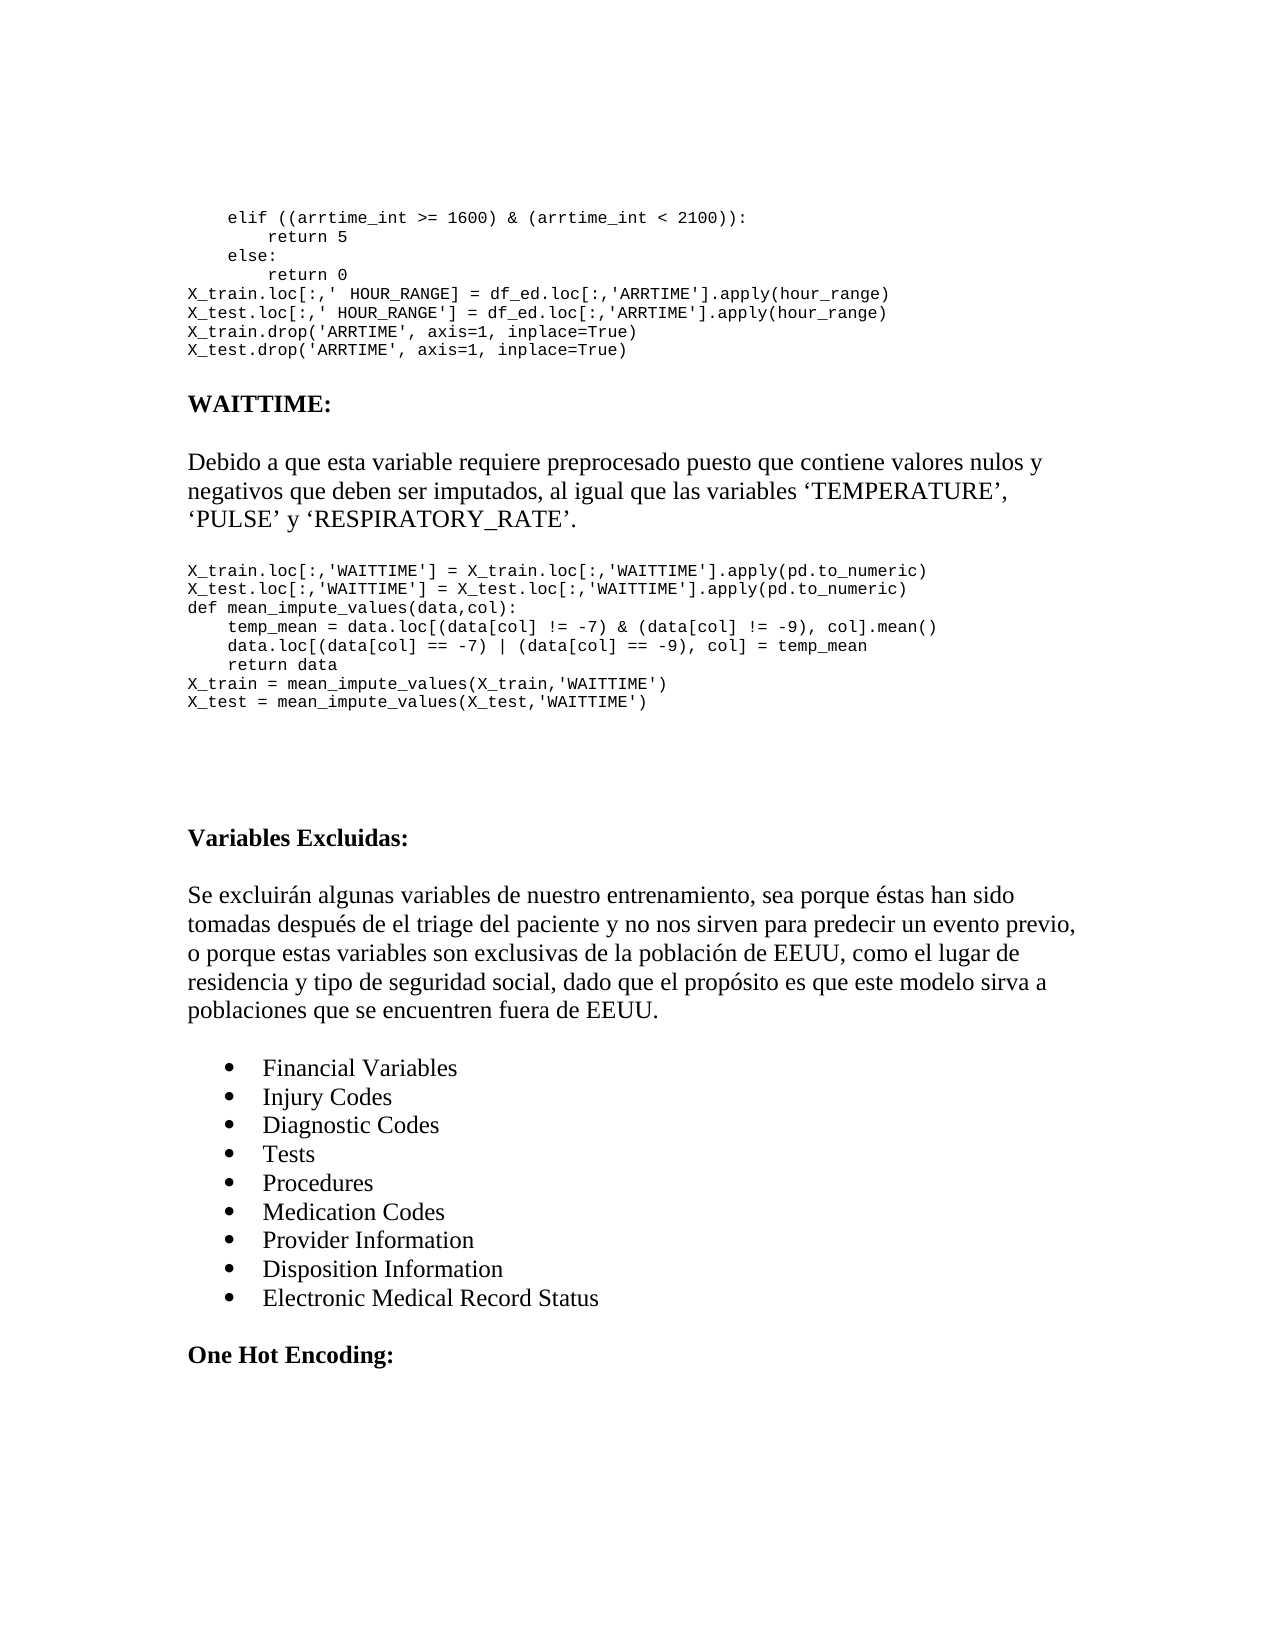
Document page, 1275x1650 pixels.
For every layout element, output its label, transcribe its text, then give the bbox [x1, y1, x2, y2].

text X_test = mean_impute_values(X_test,'WAITTIME') [187, 694, 1087, 713]
text X_train.loc[:,' HOUR_RANGE] = df_ed.loc[:,'ARRTIME'].apply(hour_range) [187, 285, 1087, 304]
text One Hot Encoding: [187, 1340, 1087, 1369]
list Provider Information [225, 1225, 1087, 1254]
text X_train.loc[:,'WAITTIME'] = X_train.loc[:,'WAITTIME'].apply(pd.to_numeric) [187, 562, 1087, 581]
list Tests [225, 1139, 1087, 1168]
list Disposition Information [225, 1254, 1087, 1283]
text temp_mean = data.loc[(data[col] != -7) & (data[col] != -9), col].mean() [187, 619, 1087, 637]
list Injury Codes [225, 1082, 1087, 1110]
text Se excluirán algunas variables de nuestro entrenamiento, sea porque éstas han sido tomadas después de el triage del paciente y no nos sirven para predecir un evento previo, o porque estas variables son exclusivas de la población de EEUU, como el lugar de residencia y tipo de seguridad social, dado que el propósito es que este modelo sirva a poblaciones que se encuentren fuera de EEUU. [187, 880, 1087, 1024]
text X_test.loc[:,'WAITTIME'] = X_test.loc[:,'WAITTIME'].apply(pd.to_numeric) [187, 581, 1087, 600]
text X_test.drop('ARRTIME', axis=1, inplace=True) [187, 342, 1087, 361]
list Electronic Medical Record Status [225, 1283, 1087, 1312]
text elif ((arrtime_int >= 1600) & (arrtime_int < 2100)): [187, 210, 1087, 229]
text WAITTIME: [187, 389, 1087, 418]
text return 5 [187, 229, 1087, 248]
text Variables Excluidas: [187, 823, 1087, 852]
text return 0 [187, 267, 1087, 285]
list Diagnostic Codes [225, 1110, 1087, 1139]
text X_train = mean_impute_values(X_train,'WAITTIME') [187, 675, 1087, 694]
list Financial Variables [225, 1053, 1087, 1082]
list Procedures [225, 1168, 1087, 1197]
text data.loc[(data[col] == -7) | (data[col] == -9), col] = temp_mean [187, 637, 1087, 656]
text return data [187, 656, 1087, 675]
text else: [187, 248, 1087, 267]
text X_test.loc[:,' HOUR_RANGE'] = df_ed.loc[:,'ARRTIME'].apply(hour_range) [187, 304, 1087, 323]
list Medication Codes [225, 1197, 1087, 1225]
text def mean_impute_values(data,col): [187, 600, 1087, 619]
text X_train.drop('ARRTIME', axis=1, inplace=True) [187, 323, 1087, 342]
text Debido a que esta variable requiere preprocesado puesto que contiene valores nulos y negativos que deben ser imputados, al igual que las variables ‘TEMPERATURE’, ‘PULSE’ y ‘RESPIRATORY_RATE’. [187, 447, 1087, 533]
